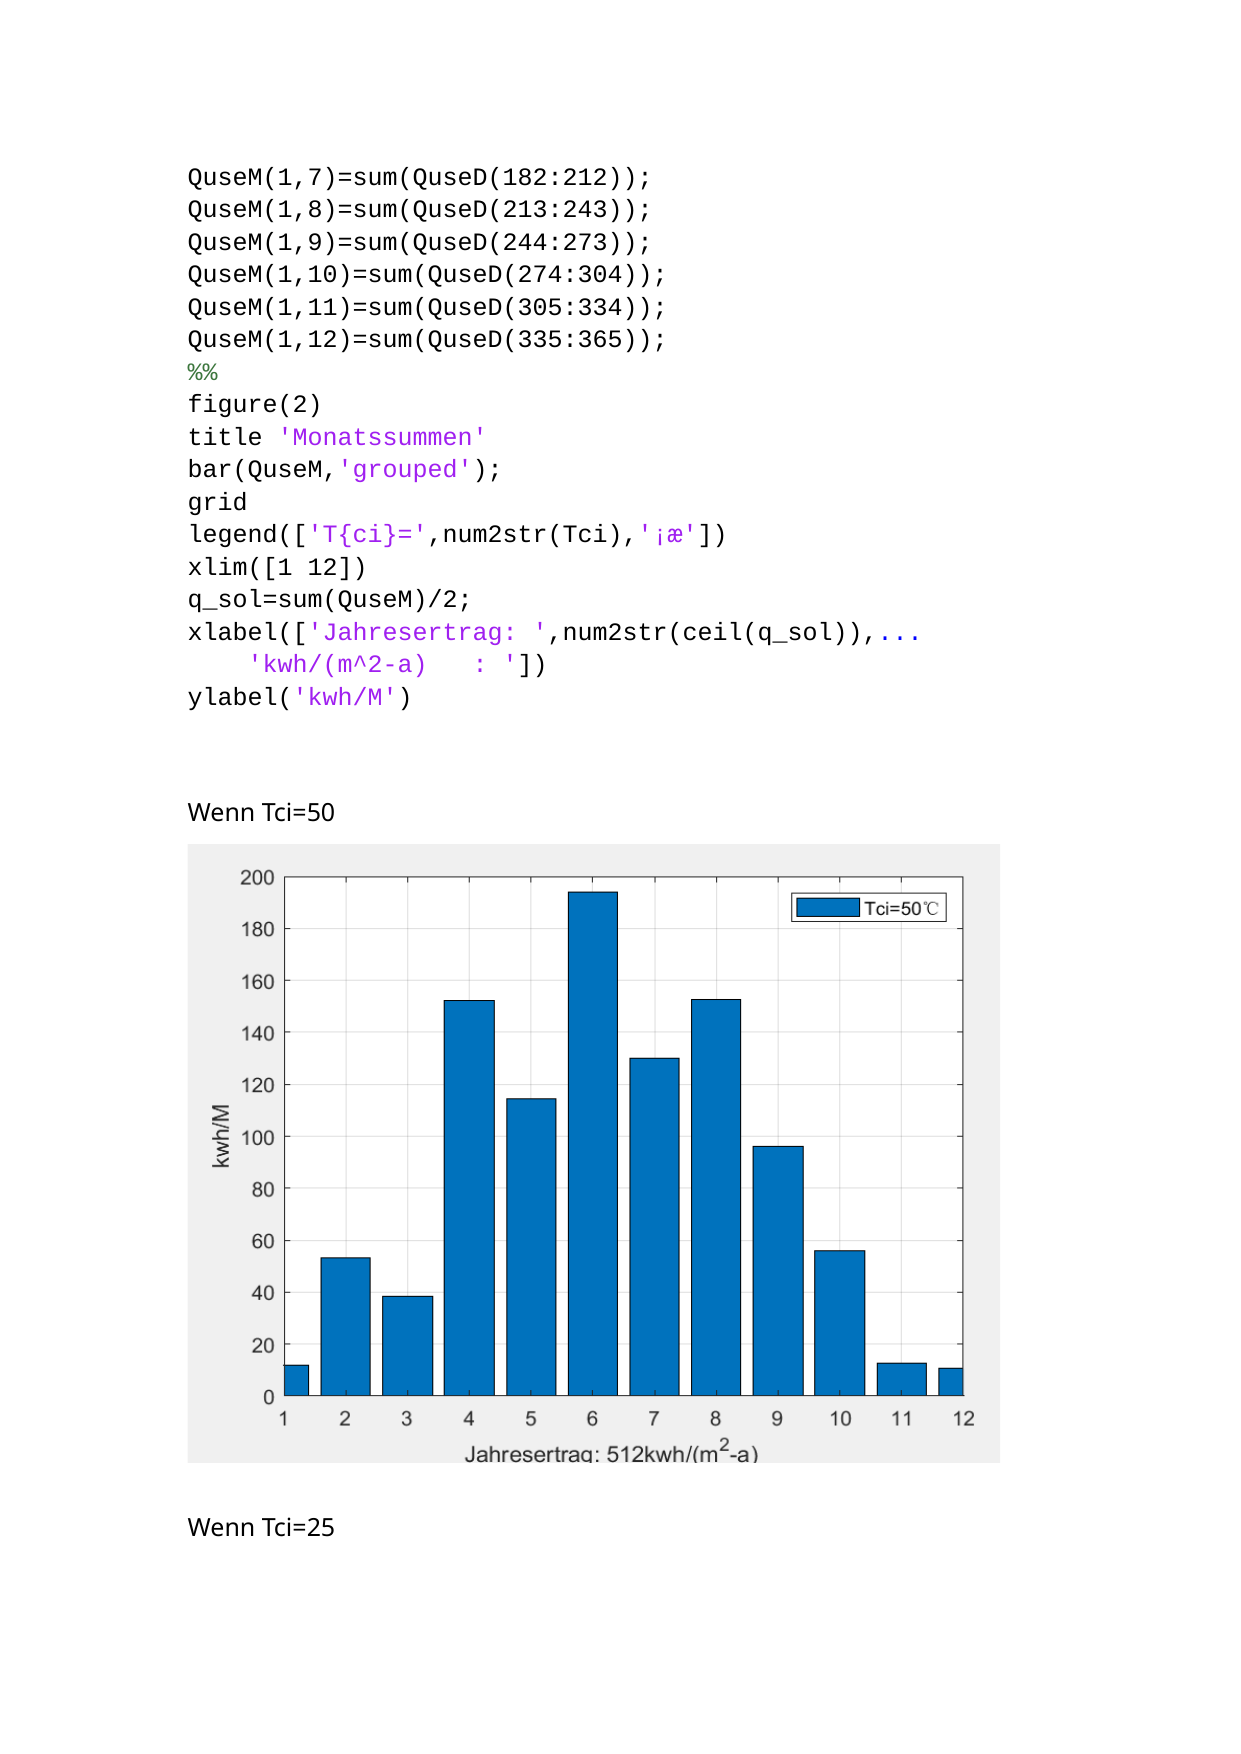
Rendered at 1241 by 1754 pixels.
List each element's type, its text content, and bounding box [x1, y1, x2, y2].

text bar(QuseM,'grouped'); [187, 454, 1053, 487]
text QuseM(1,11)=sum(QuseD(305:334)); [187, 292, 1053, 324]
text xlim([1 12]) [187, 552, 1053, 584]
text q_sol=sum(QuseM)/2; [187, 584, 1053, 617]
text QuseM(1,10)=sum(QuseD(274:304)); [187, 259, 1053, 292]
text grid [187, 487, 1053, 519]
text ylabel('kwh/M') [187, 682, 1053, 714]
text Wenn Tci=25 [187, 1494, 1053, 1559]
text figure(2) [187, 389, 1053, 422]
text QuseM(1,8)=sum(QuseD(213:243)); [187, 194, 1053, 227]
text 'kwh/(m^2-a) : ']) [187, 649, 1053, 682]
text legend(['T{ci}=',num2str(Tci),'¡æ']) [187, 519, 1053, 552]
text %% [187, 357, 1053, 389]
text xlabel(['Jahresertrag: ',num2str(ceil(q_sol)),... [187, 617, 1053, 649]
text QuseM(1,12)=sum(QuseD(335:365)); [187, 324, 1053, 357]
text QuseM(1,9)=sum(QuseD(244:273)); [187, 227, 1053, 259]
text Wenn Tci=50 [187, 779, 1053, 844]
picture [187, 844, 1001, 1463]
text QuseM(1,7)=sum(QuseD(182:212)); [187, 162, 1053, 194]
text title 'Monatssummen' [187, 422, 1053, 454]
